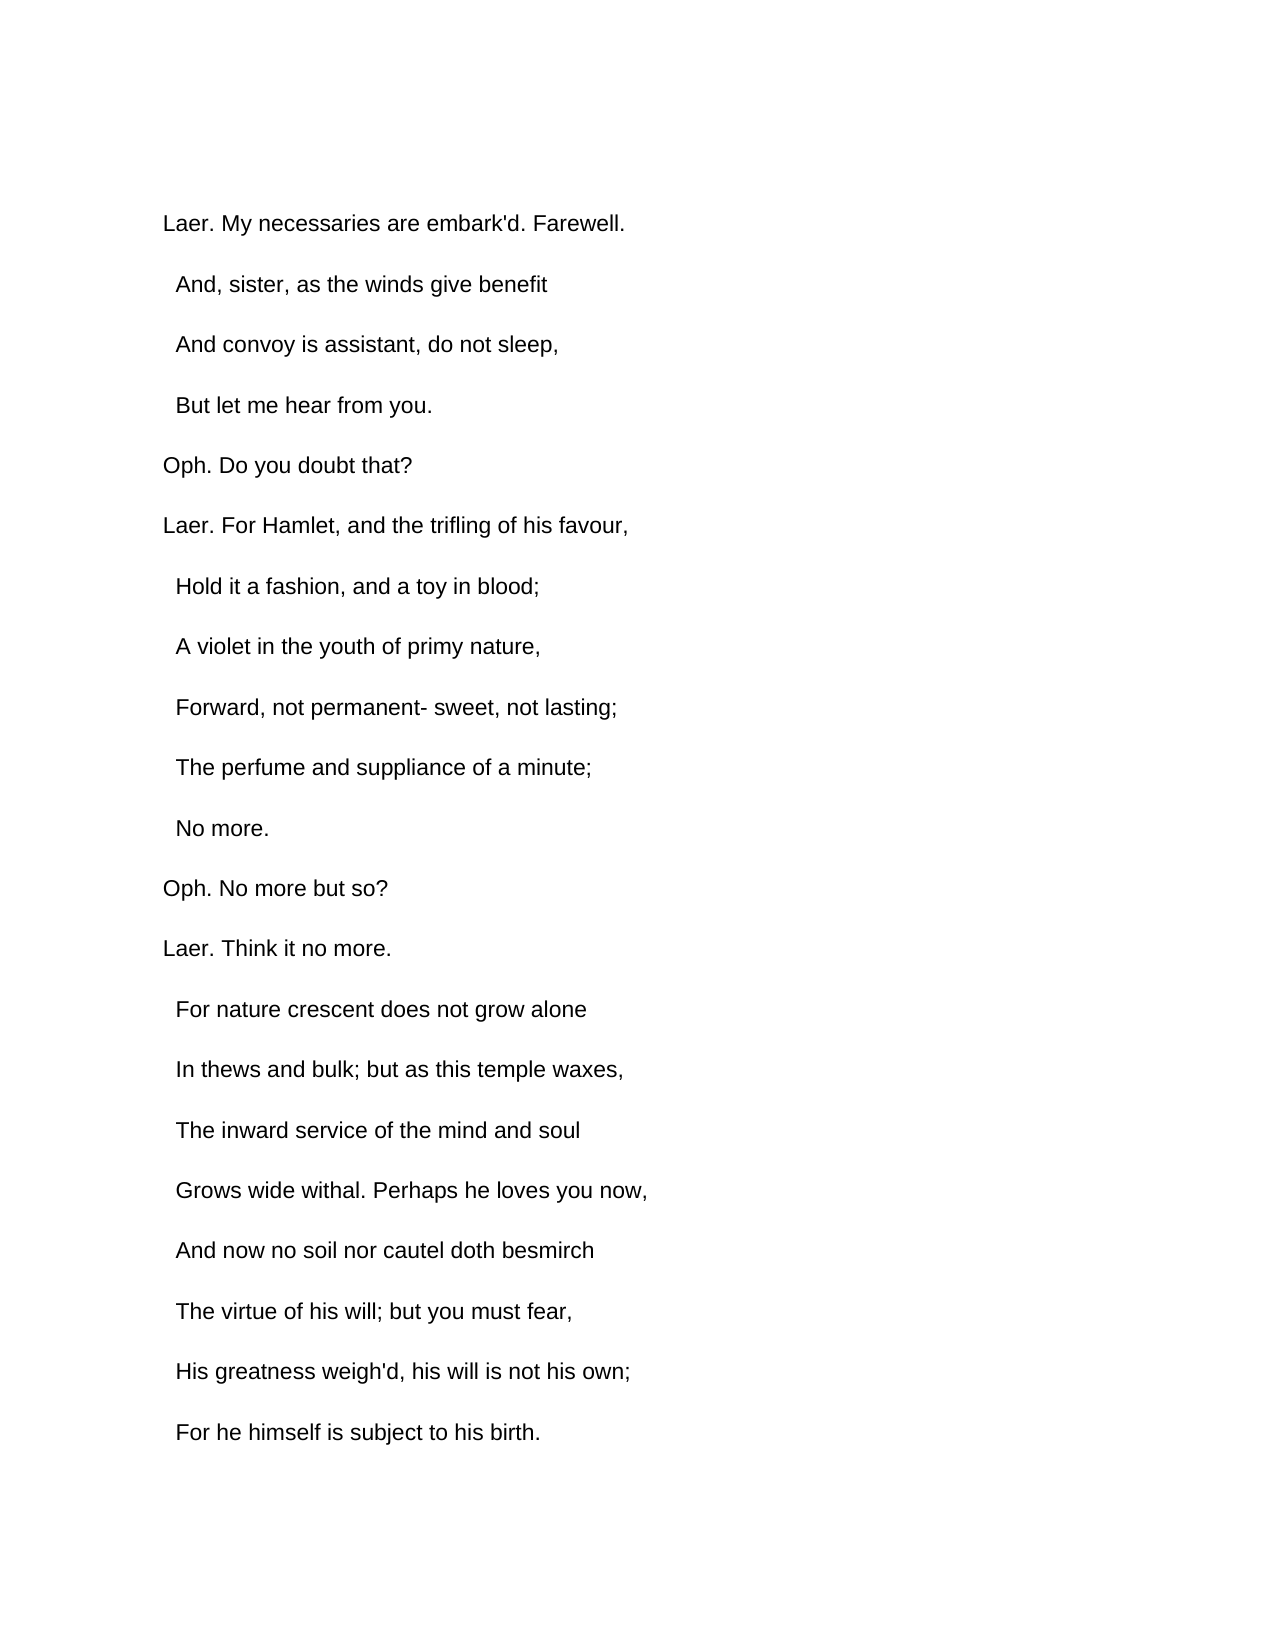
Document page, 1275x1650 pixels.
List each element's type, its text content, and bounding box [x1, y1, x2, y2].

text Grows wide withal. Perhaps he loves you now, [150, 1177, 1125, 1203]
text Forward, not permanent- sweet, not lasting; [150, 694, 1125, 720]
text Oph. No more but so? [150, 875, 1125, 901]
text But let me hear from you. [150, 392, 1125, 418]
text And, sister, as the winds give benefit [150, 271, 1125, 297]
text His greatness weigh'd, his will is not his own; [150, 1358, 1125, 1385]
text Laer. My necessaries are embark'd. Farewell. [150, 210, 1125, 237]
text The virtue of his will; but you must fear, [150, 1298, 1125, 1324]
text Oph. Do you doubt that? [150, 452, 1125, 478]
text The perfume and suppliance of a minute; [150, 754, 1125, 781]
text Laer. Think it no more. [150, 935, 1125, 962]
text For he himself is subject to his birth. [150, 1419, 1125, 1445]
text For nature crescent does not grow alone [150, 996, 1125, 1022]
text No more. [150, 814, 1125, 841]
text In thews and bulk; but as this temple waxes, [150, 1056, 1125, 1083]
text Hold it a fashion, and a toy in blood; [150, 573, 1125, 599]
text Laer. For Hamlet, and the trifling of his favour, [150, 512, 1125, 539]
text And now no soil nor cautel doth besmirch [150, 1237, 1125, 1264]
text And convoy is assistant, do not sleep, [150, 331, 1125, 358]
text A violet in the youth of primy nature, [150, 633, 1125, 660]
text The inward service of the mind and soul [150, 1117, 1125, 1143]
